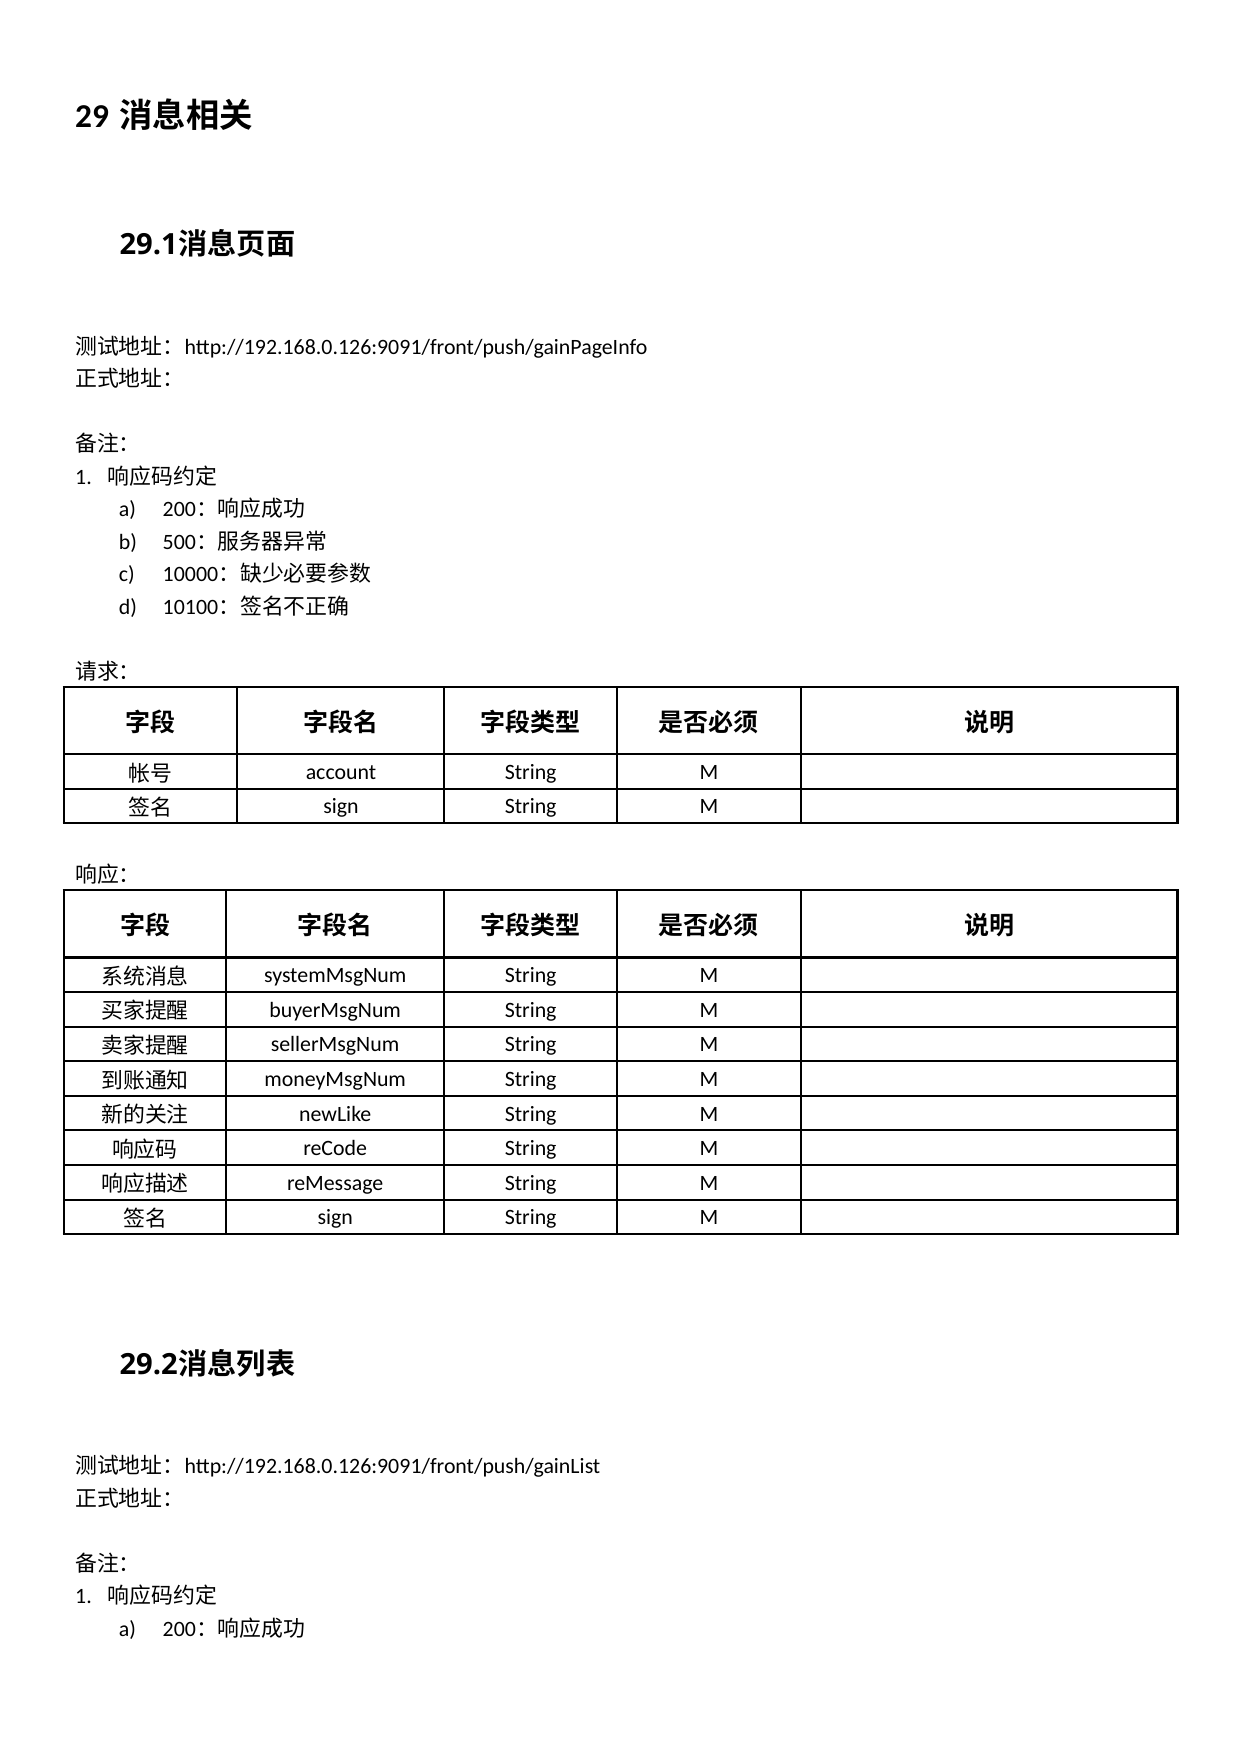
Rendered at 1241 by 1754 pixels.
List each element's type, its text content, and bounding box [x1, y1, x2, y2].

subtitle 消息页面 [119, 209, 1165, 274]
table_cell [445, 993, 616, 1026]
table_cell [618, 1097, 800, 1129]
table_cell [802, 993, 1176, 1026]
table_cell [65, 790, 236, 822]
text 测试地址：http://192.168.0.126:9091/front/push/gainList [75, 1448, 1165, 1481]
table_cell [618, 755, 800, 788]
text 测试地址：http://192.168.0.126:9091/front/push/gainPageInfo [75, 328, 1165, 361]
text 备注： [75, 426, 1165, 458]
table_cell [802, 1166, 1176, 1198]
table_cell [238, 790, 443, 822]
subtitle 消息相关 [75, 81, 1165, 146]
list 10100：签名不正确 [119, 588, 1165, 621]
text 备注： [75, 1546, 1165, 1578]
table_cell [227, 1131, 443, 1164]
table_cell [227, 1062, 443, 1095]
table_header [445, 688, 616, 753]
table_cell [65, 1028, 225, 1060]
list 200：响应成功 [119, 1611, 1165, 1643]
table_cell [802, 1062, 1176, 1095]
list 响应码约定 [75, 458, 1165, 491]
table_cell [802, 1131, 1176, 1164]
text 响应： [75, 857, 1165, 889]
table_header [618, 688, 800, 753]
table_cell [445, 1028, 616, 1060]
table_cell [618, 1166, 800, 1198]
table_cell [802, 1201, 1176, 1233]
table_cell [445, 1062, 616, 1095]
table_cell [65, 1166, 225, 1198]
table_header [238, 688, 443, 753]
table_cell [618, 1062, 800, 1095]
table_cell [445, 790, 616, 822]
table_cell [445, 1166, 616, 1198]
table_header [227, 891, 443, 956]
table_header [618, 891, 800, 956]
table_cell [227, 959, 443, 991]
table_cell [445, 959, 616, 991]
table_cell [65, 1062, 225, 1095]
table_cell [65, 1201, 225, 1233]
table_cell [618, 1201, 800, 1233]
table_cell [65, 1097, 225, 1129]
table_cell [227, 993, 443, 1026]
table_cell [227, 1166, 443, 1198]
list 200：响应成功 [119, 491, 1165, 523]
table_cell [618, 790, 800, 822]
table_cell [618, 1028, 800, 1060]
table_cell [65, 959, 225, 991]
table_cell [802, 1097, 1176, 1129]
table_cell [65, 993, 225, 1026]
text 正式地址： [75, 361, 1165, 393]
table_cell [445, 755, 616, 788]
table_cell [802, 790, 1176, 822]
list 500：服务器异常 [119, 523, 1165, 556]
text 正式地址： [75, 1481, 1165, 1513]
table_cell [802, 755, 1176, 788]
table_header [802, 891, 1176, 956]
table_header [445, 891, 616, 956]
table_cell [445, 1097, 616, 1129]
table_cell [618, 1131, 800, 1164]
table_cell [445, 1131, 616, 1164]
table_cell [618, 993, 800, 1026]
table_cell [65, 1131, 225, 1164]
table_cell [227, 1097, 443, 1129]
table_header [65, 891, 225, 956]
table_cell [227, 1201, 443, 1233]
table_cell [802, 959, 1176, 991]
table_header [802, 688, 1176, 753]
list 10000：缺少必要参数 [119, 556, 1165, 588]
text 请求： [75, 653, 1165, 686]
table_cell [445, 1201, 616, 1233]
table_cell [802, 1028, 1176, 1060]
list 响应码约定 [75, 1578, 1165, 1611]
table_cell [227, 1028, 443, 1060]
subtitle 消息列表 [119, 1329, 1165, 1394]
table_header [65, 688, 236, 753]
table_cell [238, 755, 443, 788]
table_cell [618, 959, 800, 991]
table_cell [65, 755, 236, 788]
